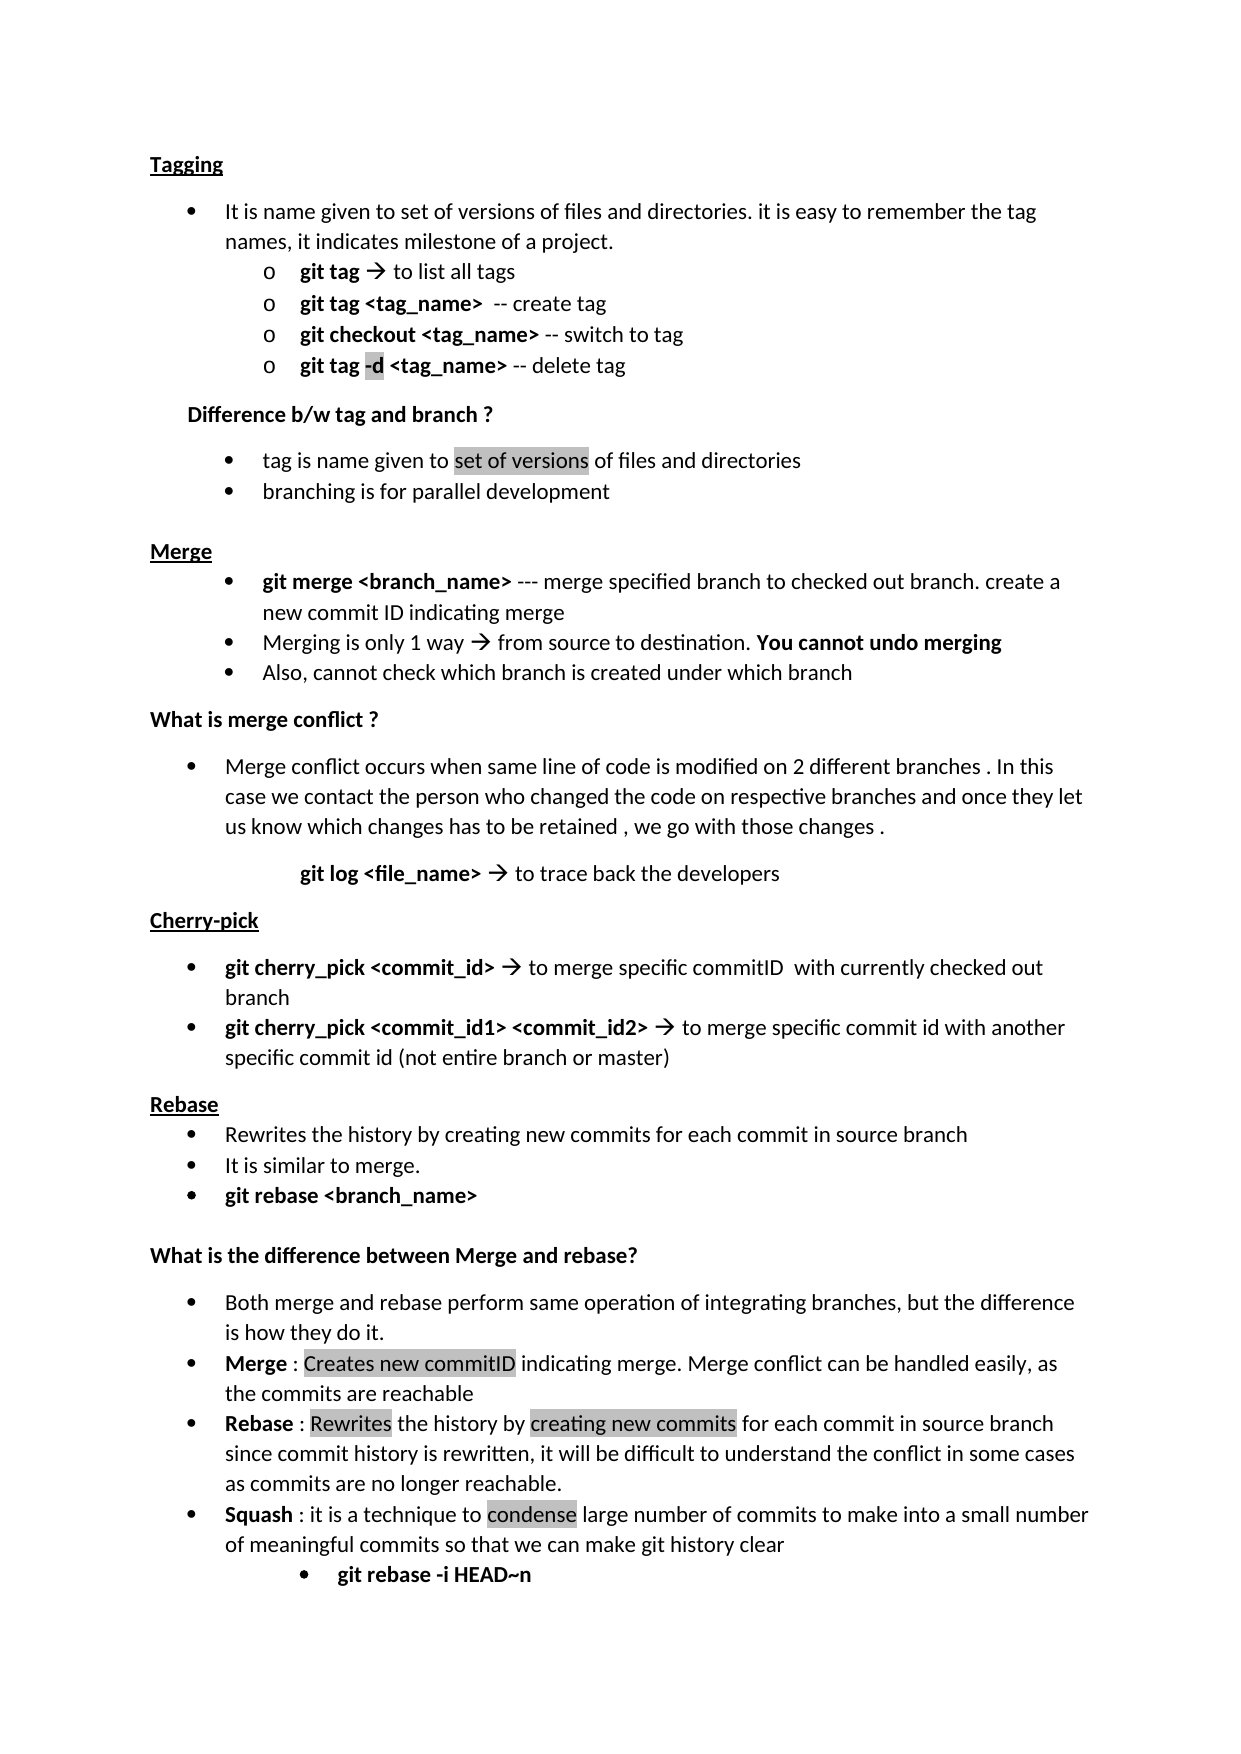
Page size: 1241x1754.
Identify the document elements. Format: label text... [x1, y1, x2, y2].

text Rebase [150, 1090, 1090, 1118]
list git cherry_pick <commit_id> to merge specific commitID with currently checked out branch [187, 953, 1090, 1011]
list Also, cannot check which branch is created under which branch [225, 658, 1090, 686]
text git log <file_name> to trace back the developers [300, 859, 1090, 887]
list Squash : it is a technique to condense large number of commits to make into a small number of meaningful commits so that we can make git history clear [187, 1500, 1090, 1558]
list git tag <tag_name> -- create tag [262, 289, 1090, 318]
text Merge [150, 537, 1090, 565]
text What is the difference between Merge and rebase? [150, 1241, 1090, 1269]
list git cherry_pick <commit_id1> <commit_id2> to merge specific commit id with another specific commit id (not entire branch or master) [187, 1013, 1090, 1072]
list git checkout <tag_name> -- switch to tag [262, 320, 1090, 349]
list Merge conflict occurs when same line of code is modified on 2 different branches . In this case we contact the person who changed the code on respective branches and once they let us know which changes has to be retained , we go with those changes . [187, 752, 1090, 840]
text Cherry-pick [150, 906, 1090, 934]
list Merge : Creates new commitID indicating merge. Merge conflict can be handled easily, as the commits are reachable [187, 1349, 1090, 1407]
list Rebase : Rewrites the history by creating new commits for each commit in source branch since commit history is rewritten, it will be difficult to understand the conflict in some cases as commits are no longer reachable. [187, 1409, 1090, 1498]
text Tagging [150, 150, 1090, 178]
list It is similar to merge. [187, 1151, 1090, 1179]
list Both merge and rebase perform same operation of integrating branches, but the difference is how they do it. [187, 1288, 1090, 1347]
text What is merge conflict ? [150, 705, 1090, 733]
list git tag -d <tag_name> -- delete tag [262, 352, 1090, 381]
list branching is for parallel development [225, 477, 1090, 505]
list Merging is only 1 way from source to destination. You cannot undo merging [225, 628, 1090, 656]
list tag is name given to set of versions of files and directories [225, 447, 454, 475]
list tag is name given to set of versions of files and directories [589, 447, 1090, 475]
list Rewrites the history by creating new commits for each commit in source branch [187, 1121, 1090, 1149]
list git rebase -i HEAD~n [300, 1560, 1090, 1588]
list git rebase <branch_name> [187, 1181, 1090, 1209]
text Difference b/w tag and branch ? [187, 400, 1090, 428]
list It is name given to set of versions of files and directories. it is easy to remember the tag names, it indicates milestone of a project. [187, 197, 1090, 255]
list git merge <branch_name> --- merge specified branch to checked out branch. create a new commit ID indicating merge [225, 567, 1090, 626]
list git tag to list all tags [262, 257, 1090, 286]
